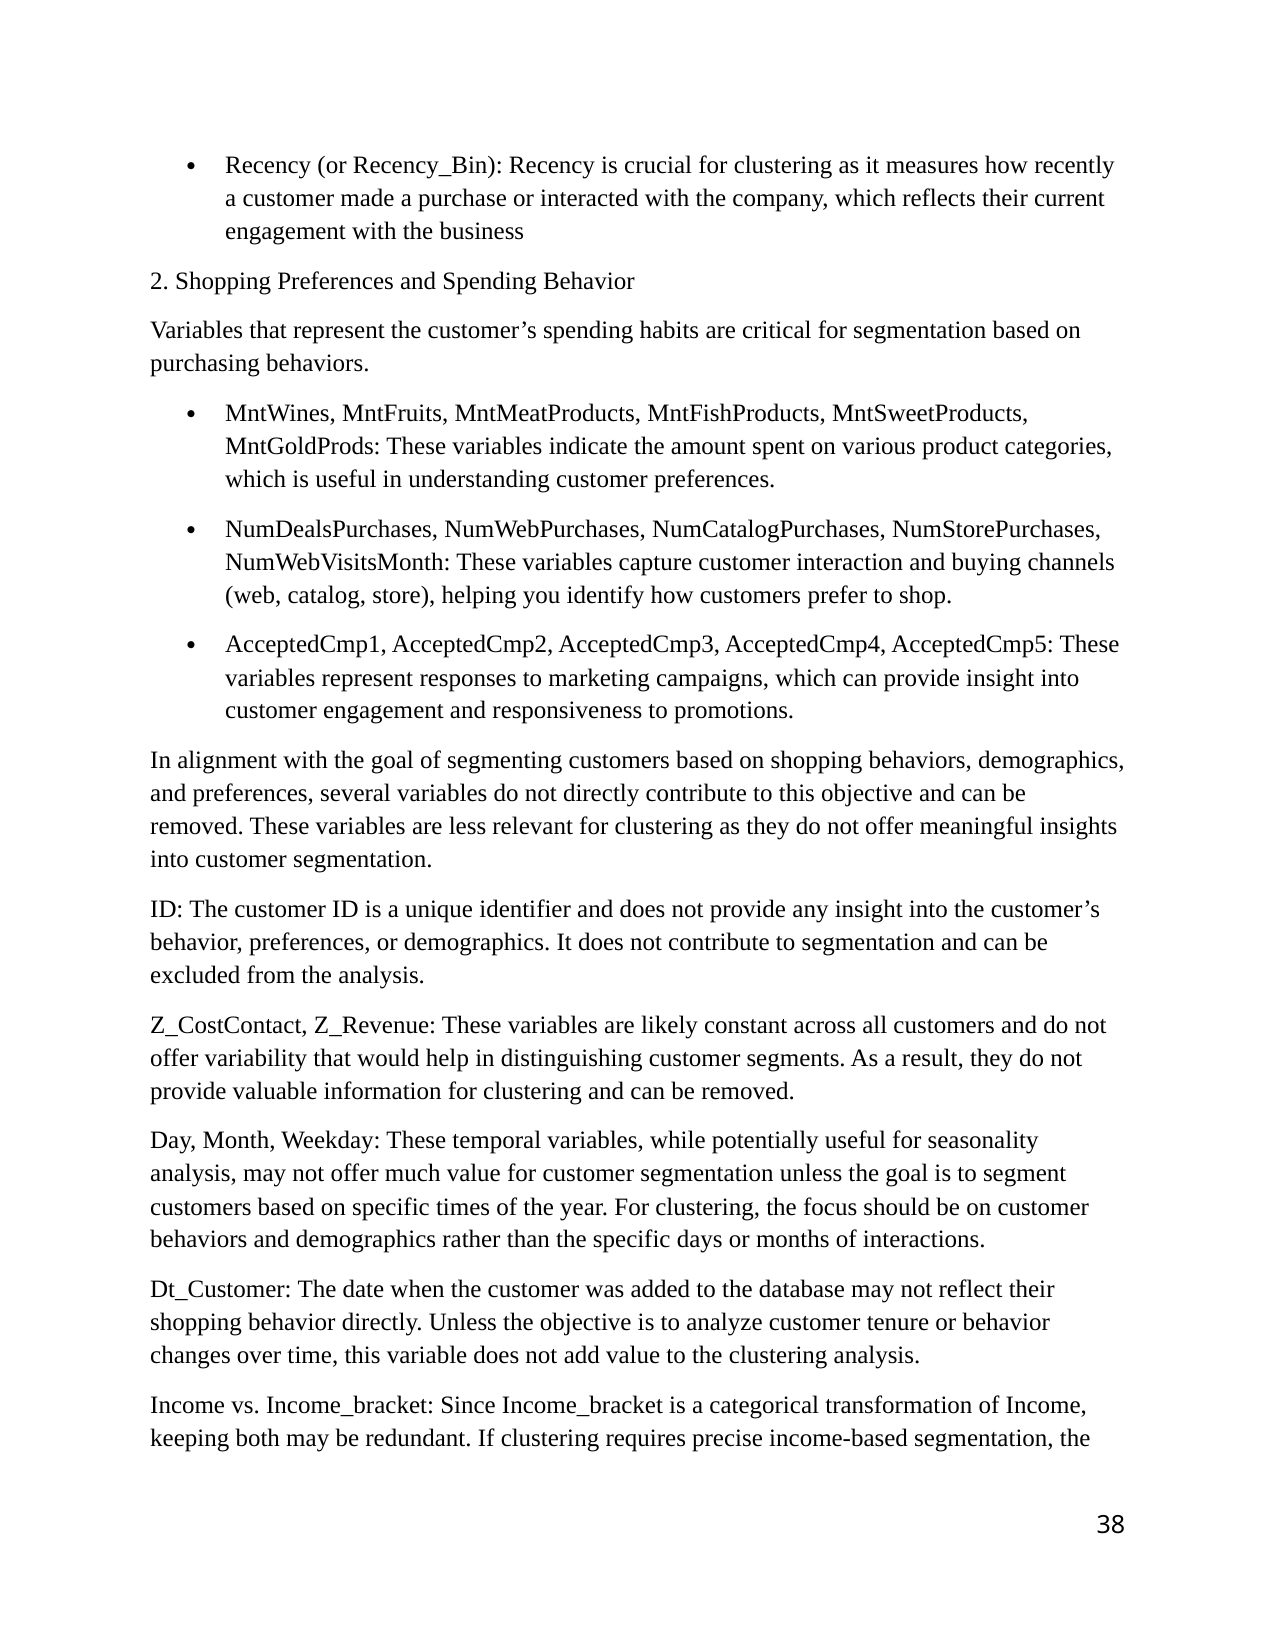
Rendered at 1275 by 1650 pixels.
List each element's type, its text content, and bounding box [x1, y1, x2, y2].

text Variables that represent the customer’s spending habits are critical for segmentation based on purchasing behaviors. [150, 315, 1125, 377]
list Recency (or Recency_Bin): Recency is crucial for clustering as it measures how recently a customer made a purchase or interacted with the company, which reflects their current engagement with the business [187, 150, 1125, 245]
text In alignment with the goal of segmenting customers based on shopping behaviors, demographics, and preferences, several variables do not directly contribute to this objective and can be removed. These variables are less relevant for clustering as they do not offer meaningful insights into customer segmentation. [150, 745, 1125, 873]
text Z_CostContact, Z_Revenue: These variables are likely constant across all customers and do not offer variability that would help in distinguishing customer segments. As a result, they do not provide valuable information for clustering and can be removed. [150, 1010, 1125, 1104]
text Day, Month, Weekday: These temporal variables, while potentially useful for seasonality analysis, may not offer much value for customer segmentation unless the goal is to segment customers based on specific times of the year. For clustering, the focus should be on customer behaviors and demographics rather than the specific days or months of interactions. [150, 1126, 1125, 1253]
list AcceptedCmp1, AcceptedCmp2, AcceptedCmp3, AcceptedCmp4, AcceptedCmp5: These variables represent responses to marketing campaigns, which can provide insight into customer engagement and responsiveness to promotions. [187, 629, 1125, 724]
text ID: The customer ID is a unique identifier and does not provide any insight into the customer’s behavior, preferences, or demographics. It does not contribute to segmentation and can be excluded from the analysis. [150, 894, 1125, 989]
list MntWines, MntFruits, MntMeatProducts, MntFishProducts, MntSweetProducts, MntGoldProds: These variables indicate the amount spent on various product categories, which is useful in understanding customer preferences. [187, 398, 1125, 493]
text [150, 1390, 1125, 1452]
text Dt_Customer: The date when the customer was added to the database may not reflect their shopping behavior directly. Unless the objective is to analyze customer tenure or behavior changes over time, this variable does not add value to the clustering analysis. [150, 1274, 1125, 1369]
list NumDealsPurchases, NumWebPurchases, NumCatalogPurchases, NumStorePurchases, NumWebVisitsMonth: These variables capture customer interaction and buying channels (web, catalog, store), helping you identify how customers prefer to shop. [187, 514, 1125, 609]
text 2. Shopping Preferences and Spending Behavior [150, 266, 1125, 294]
